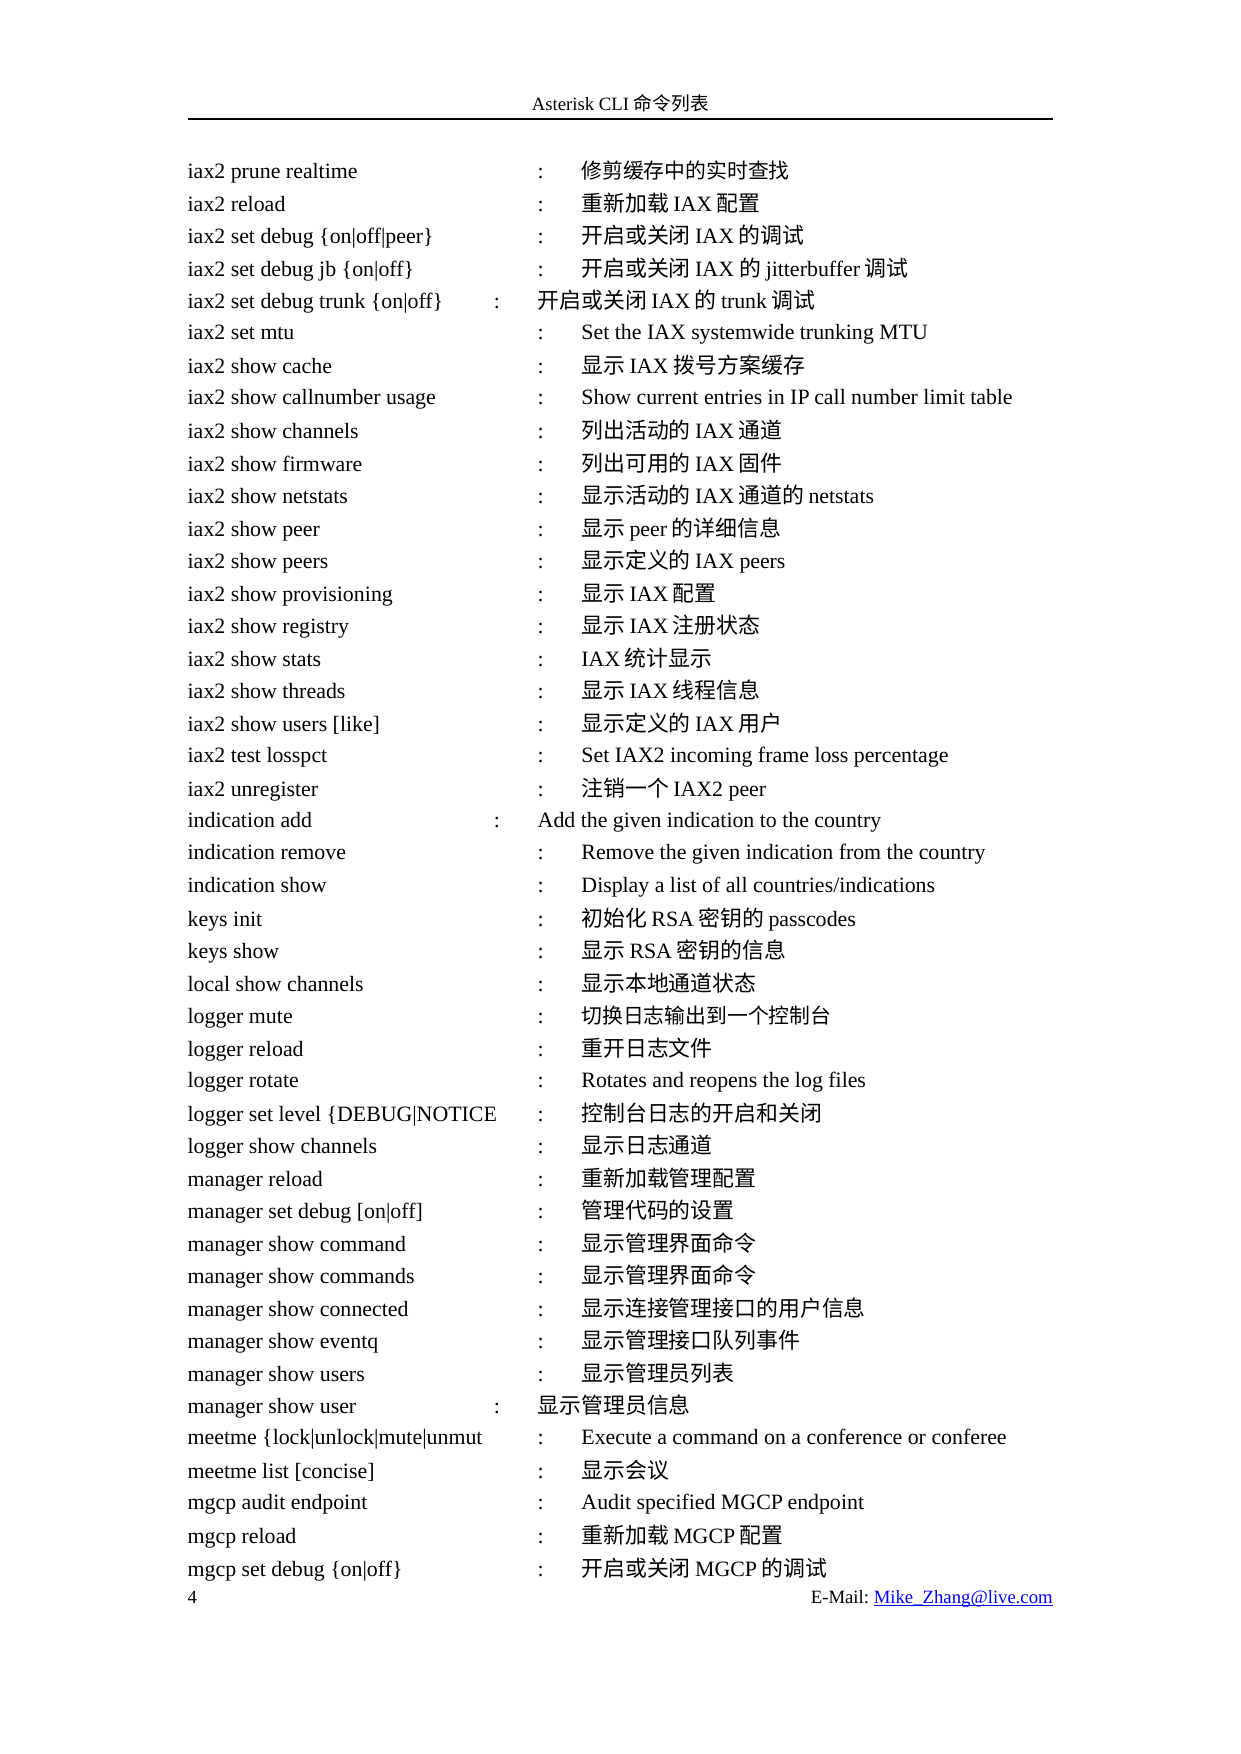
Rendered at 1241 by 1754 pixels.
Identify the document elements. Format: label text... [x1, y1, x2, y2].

text meetme {lock|unlock|mute|unmut : Execute a command on a conference or conferee [187, 1420, 1053, 1453]
text keys show : 显示RSA密钥的信息 [187, 933, 1053, 965]
text manager show eventq : 显示管理接口队列事件 [187, 1323, 1053, 1355]
text logger rotate : Rotates and reopens the log files [187, 1063, 1053, 1095]
text manager show connected : 显示连接管理接口的用户信息 [187, 1290, 1053, 1323]
text logger reload : 重开日志文件 [187, 1030, 1053, 1063]
text iax2 prune realtime : 修剪缓存中的实时查找 [187, 153, 1053, 185]
text manager reload : 重新加载管理配置 [187, 1160, 1053, 1193]
text iax2 set debug jb {on|off} : 开启或关闭IAX 的jitterbuffer调试 [187, 250, 1053, 283]
text manager show commands : 显示管理界面命令 [187, 1258, 1053, 1290]
text iax2 show provisioning : 显示IAX配置 [187, 575, 1053, 608]
text local show channels : 显示本地通道状态 [187, 965, 1053, 998]
text mgcp reload : 重新加载MGCP配置 [187, 1518, 1053, 1550]
text logger set level {DEBUG|NOTICE : 控制台日志的开启和关闭 [187, 1095, 1053, 1128]
text logger show channels : 显示日志通道 [187, 1128, 1053, 1160]
text manager show command : 显示管理界面命令 [187, 1225, 1053, 1258]
text mgcp audit endpoint : Audit specified MGCP endpoint [187, 1485, 1053, 1518]
text iax2 set mtu : Set the IAX systemwide trunking MTU [187, 315, 1053, 348]
text iax2 show channels : 列出活动的IAX通道 [187, 413, 1053, 445]
text iax2 show stats : IAX统计显示 [187, 640, 1053, 673]
text indication show : Display a list of all countries/indications [187, 868, 1053, 900]
text iax2 show threads : 显示IAX线程信息 [187, 673, 1053, 705]
text keys init : 初始化RSA密钥的passcodes [187, 900, 1053, 933]
text manager show user : 显示管理员信息 [187, 1388, 1053, 1420]
text iax2 show peer : 显示peer的详细信息 [187, 510, 1053, 543]
text iax2 show netstats : 显示活动的IAX通道的netstats [187, 478, 1053, 510]
text iax2 reload : 重新加载IAX配置 [187, 185, 1053, 218]
text logger mute : 切换日志输出到一个控制台 [187, 998, 1053, 1030]
text iax2 show peers : 显示定义的IAX peers [187, 543, 1053, 575]
text iax2 show users [like] : 显示定义的IAX用户 [187, 705, 1053, 738]
text iax2 show registry : 显示IAX注册状态 [187, 608, 1053, 640]
text mgcp set debug {on|off} : 开启或关闭MGCP的调试 [187, 1550, 1053, 1583]
text iax2 test losspct : Set IAX2 incoming frame loss percentage [187, 738, 1053, 770]
text iax2 show firmware : 列出可用的IAX固件 [187, 445, 1053, 478]
text meetme list [concise] : 显示会议 [187, 1453, 1053, 1485]
text iax2 set debug trunk {on|off} : 开启或关闭IAX的trunk调试 [187, 283, 1053, 315]
text indication remove : Remove the given indication from the country [187, 835, 1053, 868]
text manager set debug [on|off] : 管理代码的设置 [187, 1193, 1053, 1225]
text manager show users : 显示管理员列表 [187, 1355, 1053, 1388]
text iax2 show callnumber usage : Show current entries in IP call number limit table [187, 380, 1053, 413]
text indication add : Add the given indication to the country [187, 803, 1053, 835]
text iax2 show cache : 显示IAX 拨号方案缓存 [187, 348, 1053, 380]
text iax2 set debug {on|off|peer} : 开启或关闭IAX的调试 [187, 218, 1053, 250]
text iax2 unregister : 注销一个IAX2 peer [187, 770, 1053, 803]
